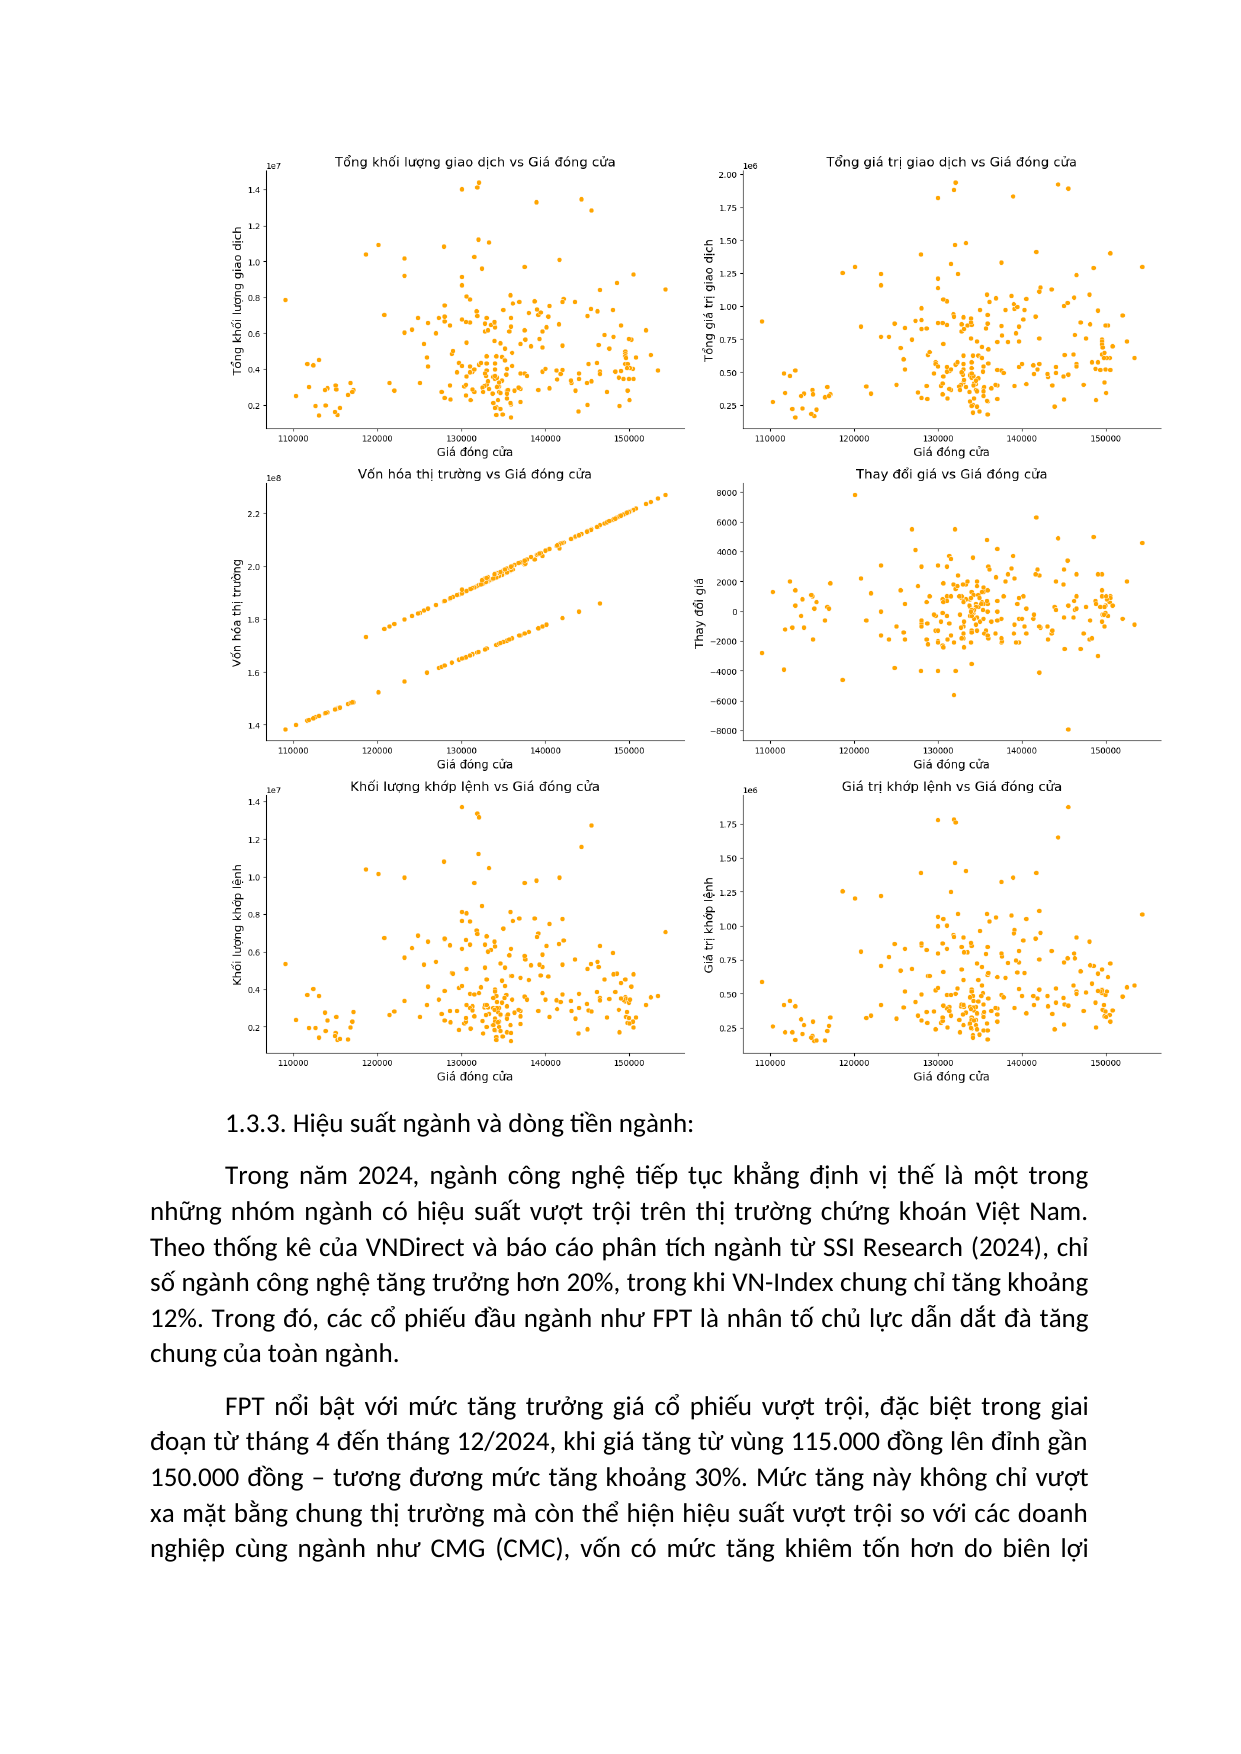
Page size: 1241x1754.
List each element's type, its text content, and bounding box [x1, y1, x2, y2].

picture [225, 150, 1166, 1088]
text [150, 1389, 1090, 1564]
text Trong năm 2024, ngành công nghệ tiếp tục khẳng định vị thế là một trong những nhóm ngành có hiệu suất vượt trội trên thị trường chứng khoán Việt Nam. Theo thống kê của VNDirect và báo cáo phân tích ngành từ SSI Research (2024), chỉ số ngành công nghệ tăng trưởng hơn 20%, trong khi VN-Index chung chỉ tăng khoảng 12%. Trong đó, các cổ phiếu đầu ngành như FPT là nhân tố chủ lực dẫn dắt đà tăng chung của toàn ngành. [150, 1158, 1090, 1370]
text 1.3.3. Hiệu suất ngành và dòng tiền ngành: [150, 1106, 1090, 1139]
